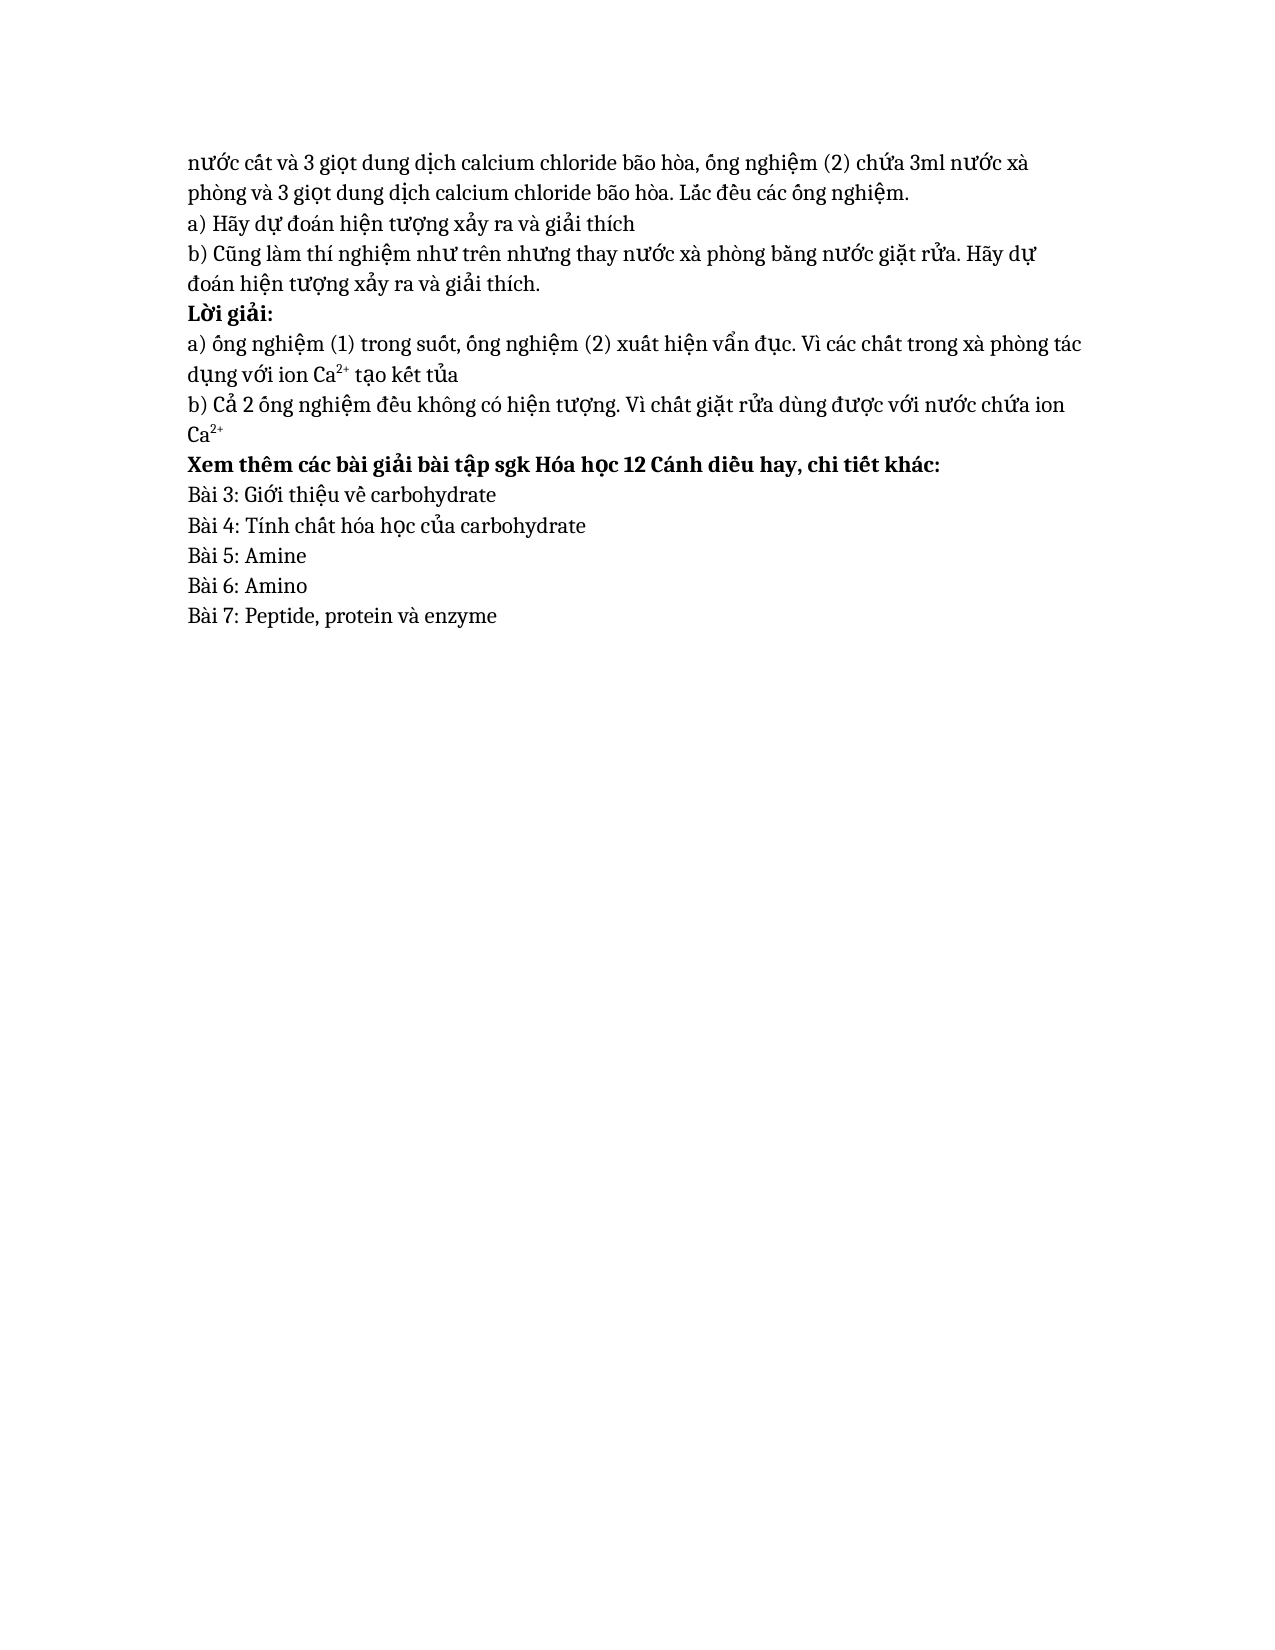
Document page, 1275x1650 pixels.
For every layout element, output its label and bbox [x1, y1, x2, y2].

text [187, 150, 1087, 660]
